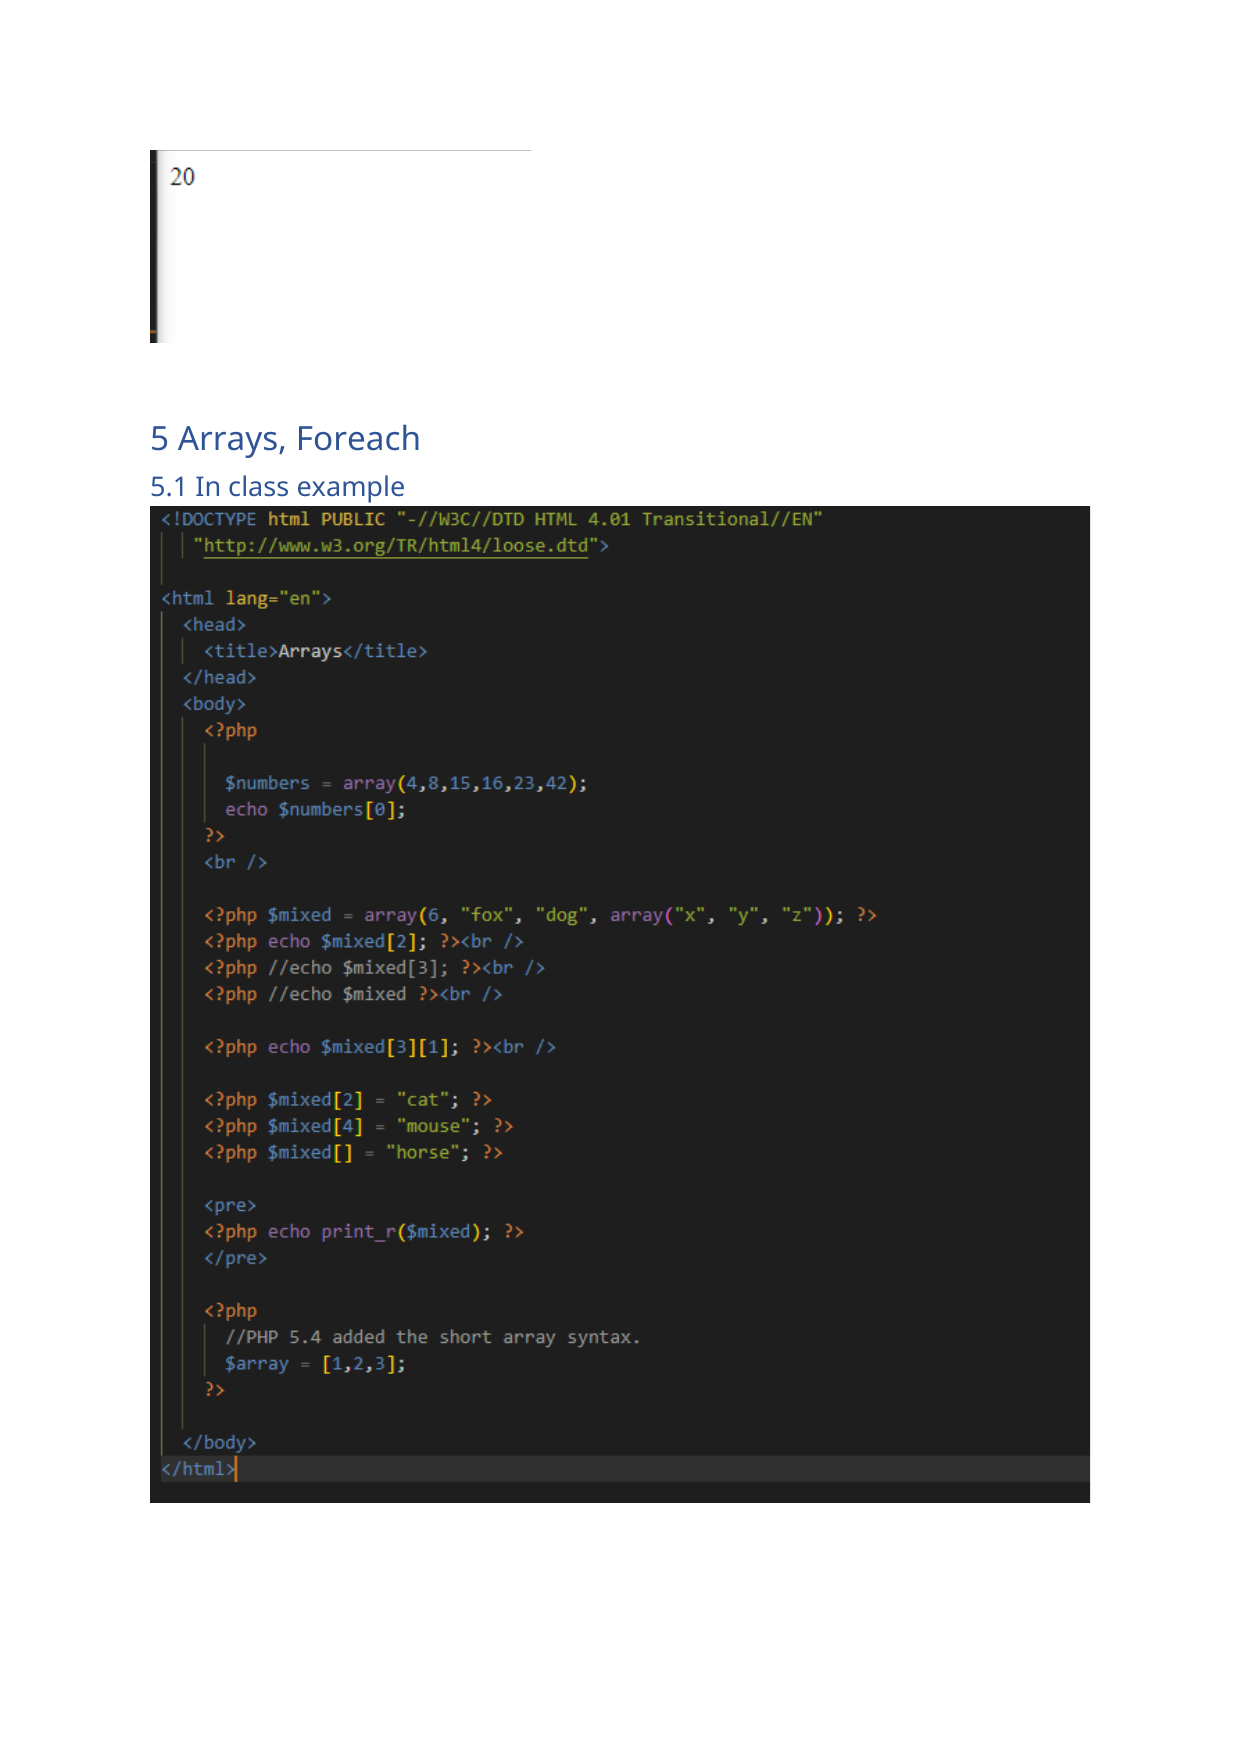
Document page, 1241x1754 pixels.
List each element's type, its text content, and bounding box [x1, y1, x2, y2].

picture [150, 506, 1091, 1503]
subtitle 5 Arrays, Foreach [150, 415, 1090, 461]
picture [150, 150, 532, 343]
subtitle 5.1 In class example [150, 467, 1090, 504]
